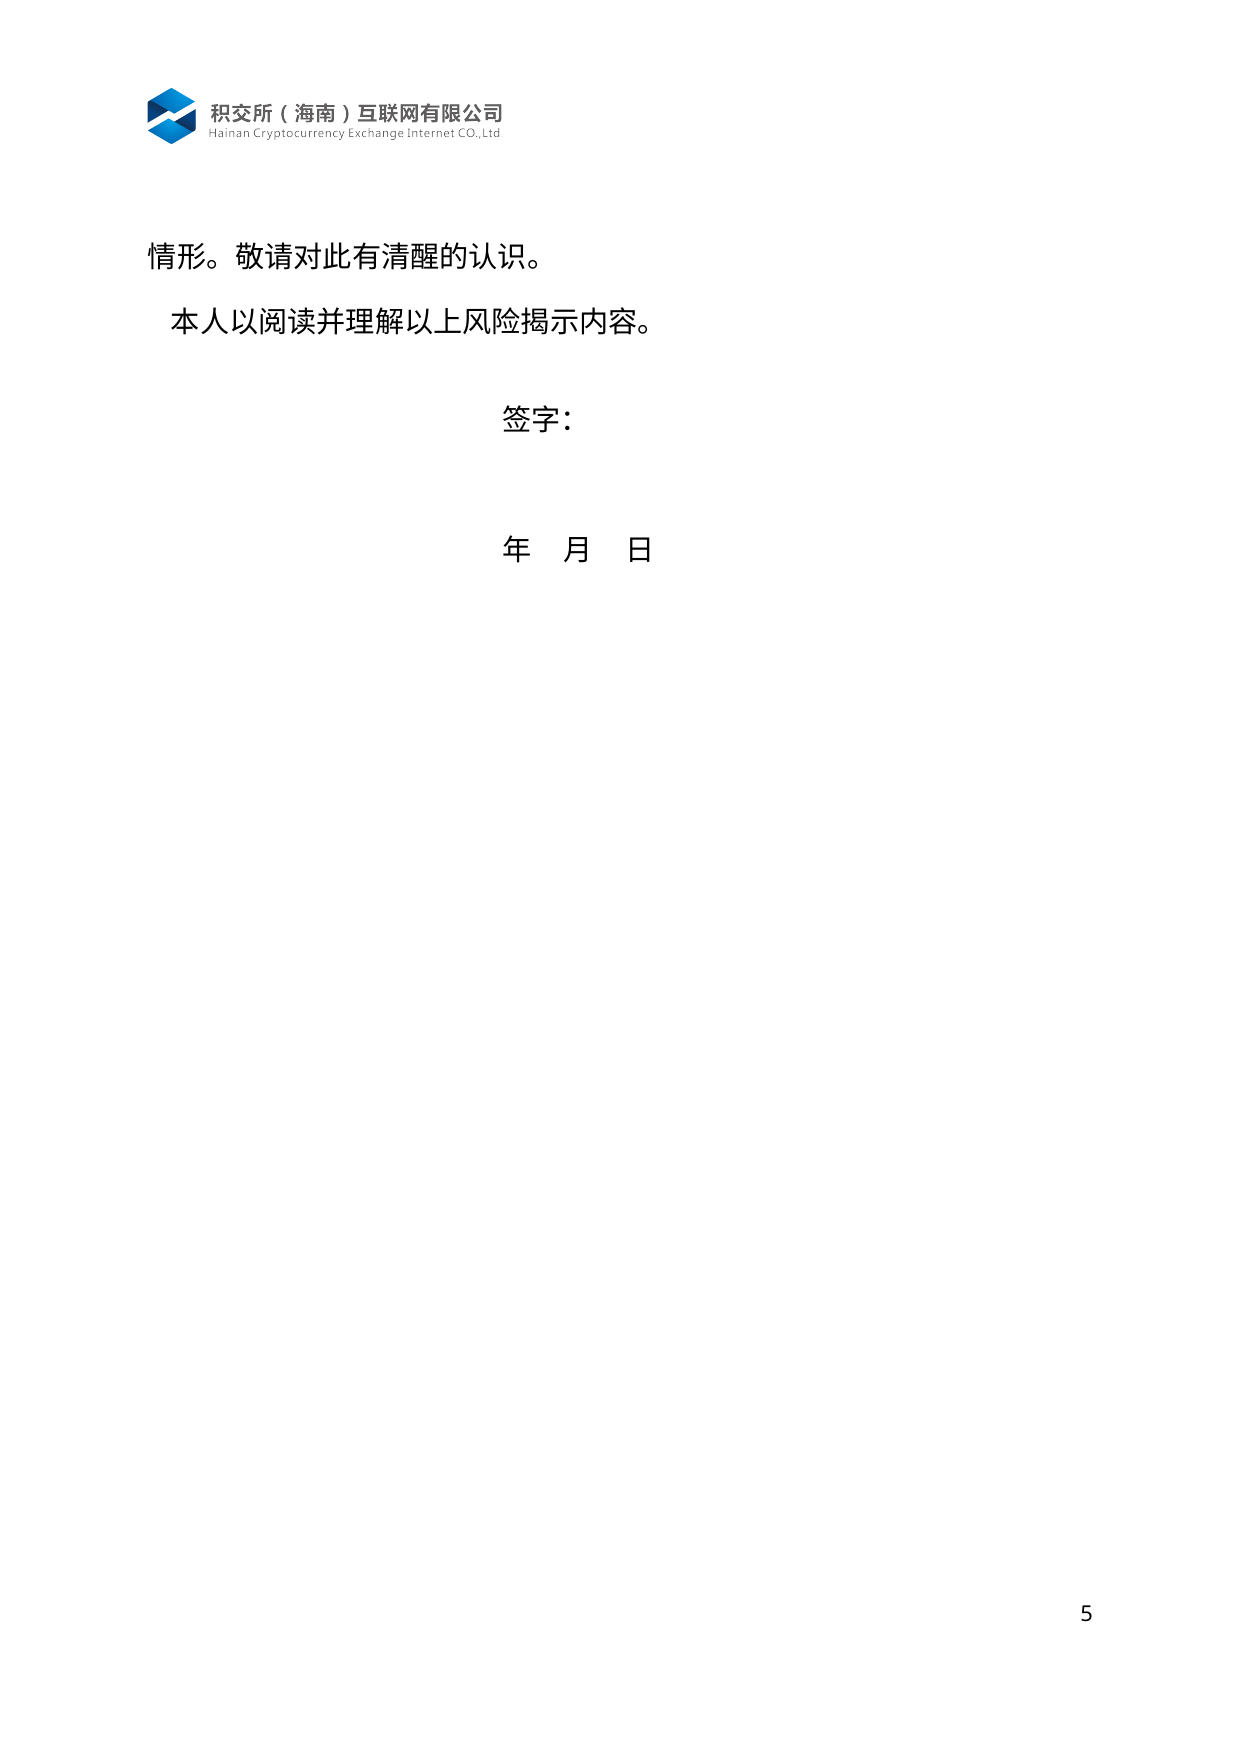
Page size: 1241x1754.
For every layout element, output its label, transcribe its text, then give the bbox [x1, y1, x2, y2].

text 本风险提示书并不能提示从事积分交易的全部风险及积分市场的全部情形。敬请对此有清醒的认识。 本人以阅读并理解以上风险揭示内容。 [148, 223, 1092, 353]
text 签字： [148, 385, 1092, 450]
picture [147, 88, 503, 144]
text 年 月 日 [148, 515, 1092, 580]
